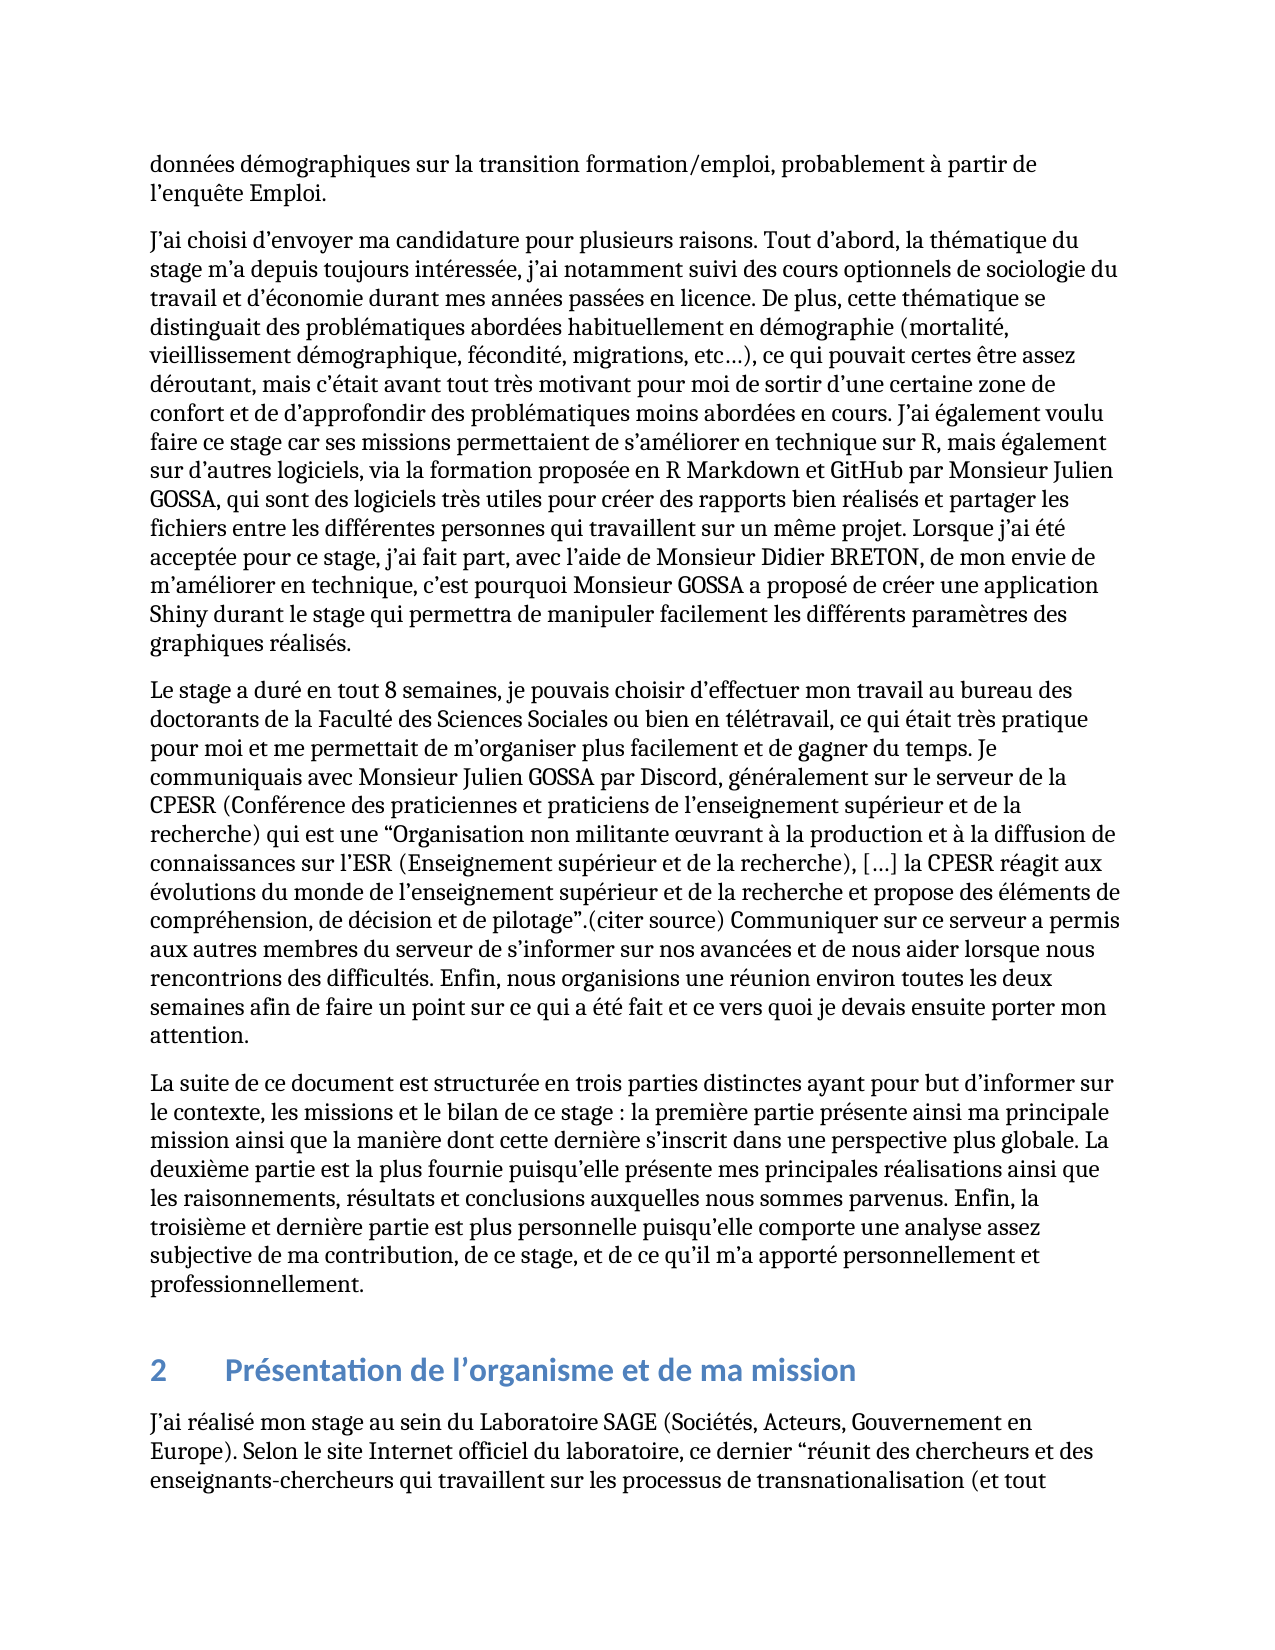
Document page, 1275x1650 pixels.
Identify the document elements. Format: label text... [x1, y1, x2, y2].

text La suite de ce document est structurée en trois parties distinctes ayant pour but d’informer sur le contexte, les missions et le bilan de ce stage : la première partie présente ainsi ma principale mission ainsi que la manière dont cette dernière s’inscrit dans une perspective plus globale. La deuxième partie est la plus fournie puisqu’elle présente mes principales réalisations ainsi que les raisonnements, résultats et conclusions auxquelles nous sommes parvenus. Enfin, la troisième et dernière partie est plus personnelle puisqu’elle comporte une analyse assez subjective de ma contribution, de ce stage, et de ce qu’il m’a apporté personnellement et professionnellement. [150, 1069, 1125, 1299]
text Le stage a duré en tout 8 semaines, je pouvais choisir d’effectuer mon travail au bureau des doctorants de la Faculté des Sciences Sociales ou bien en télétravail, ce qui était très pratique pour moi et me permettait de m’organiser plus facilement et de gagner du temps. Je communiquais avec Monsieur Julien GOSSA par Discord, généralement sur le serveur de la CPESR (Conférence des praticiennes et praticiens de l’enseignement supérieur et de la recherche) qui est une “Organisation non militante œuvrant à la production et à la diffusion de connaissances sur l’ESR (Enseignement supérieur et de la recherche), […] la CPESR réagit aux évolutions du monde de l’enseignement supérieur et de la recherche et propose des éléments de compréhension, de décision et de pilotage”.(citer source) Communiquer sur ce serveur a permis aux autres membres du serveur de s’informer sur nos avancées et de nous aider lorsque nous rencontrions des difficultés. Enfin, nous organisions une réunion environ toutes les deux semaines afin de faire un point sur ce qui a été fait et ce vers quoi je devais ensuite porter mon attention. [150, 676, 1125, 1050]
subtitle 2 Présentation de l’organisme et de ma mission [150, 1349, 1125, 1389]
